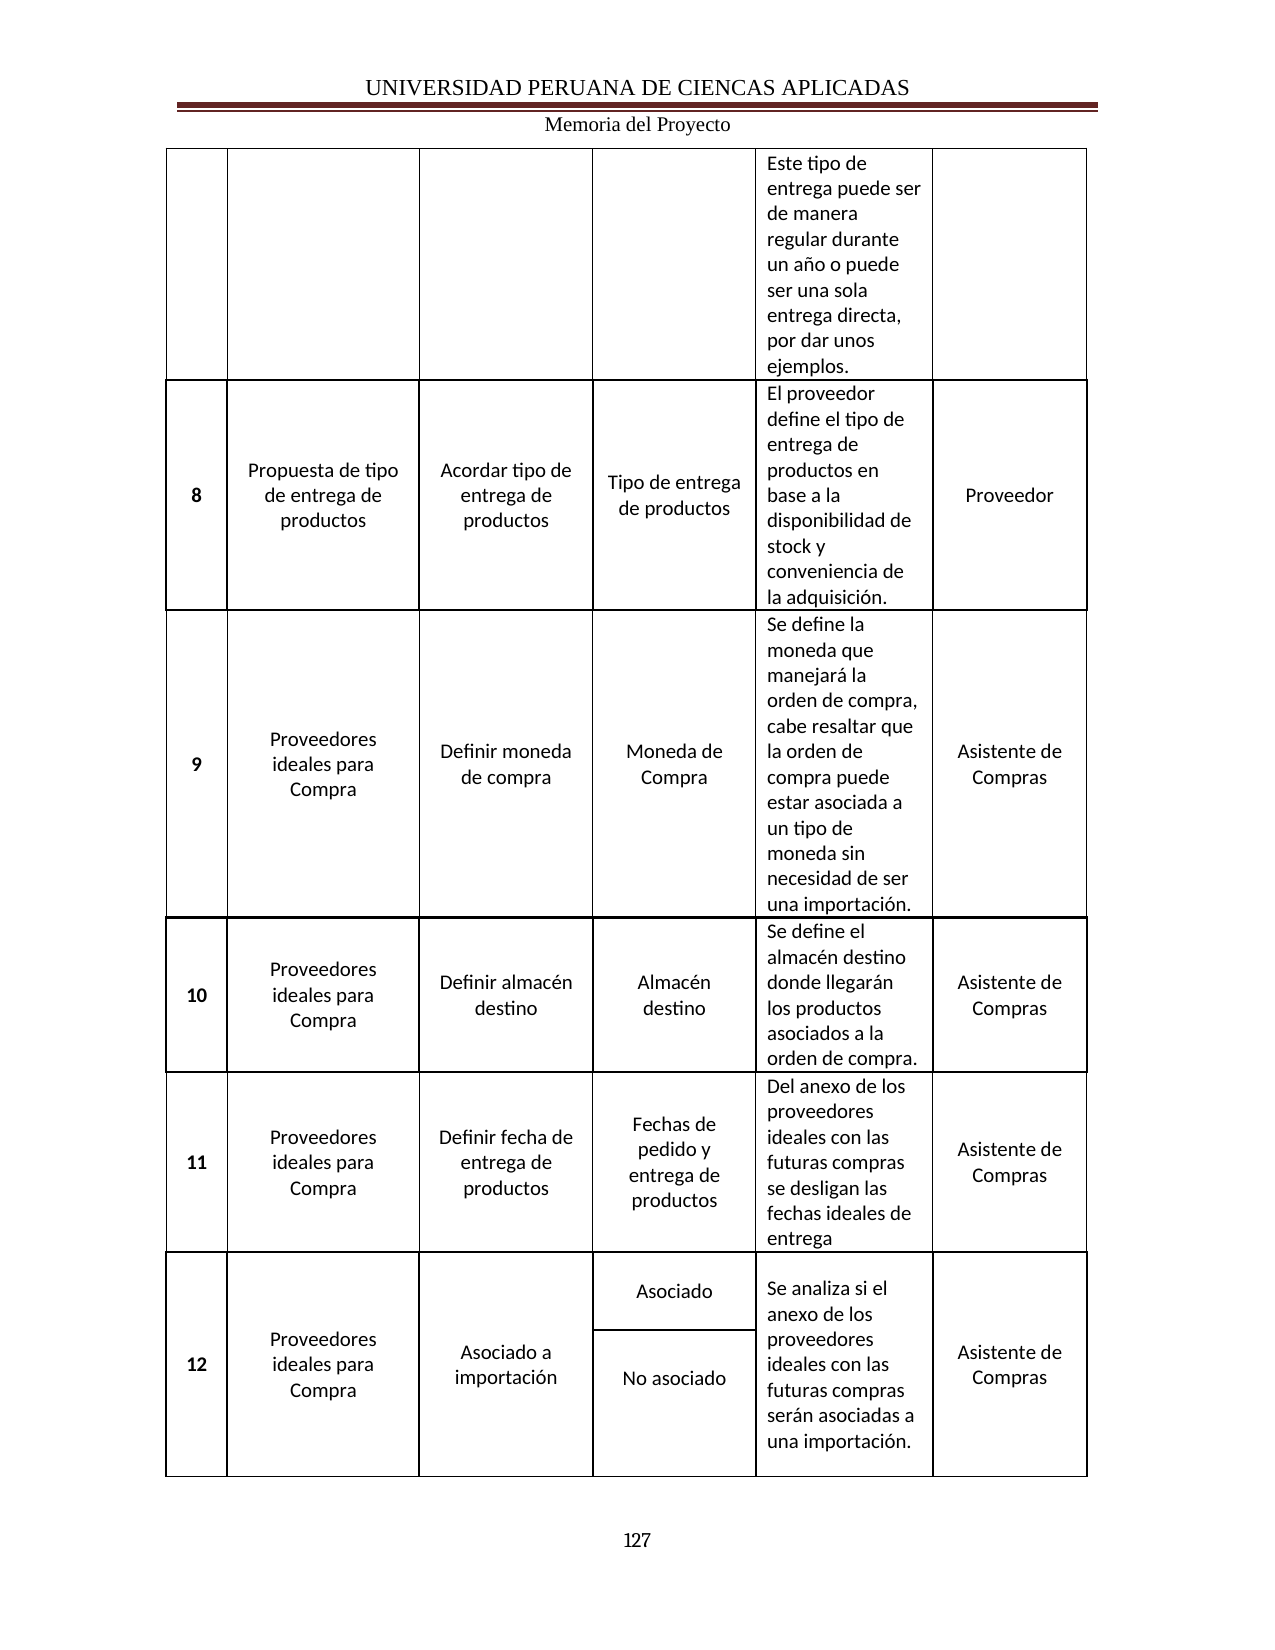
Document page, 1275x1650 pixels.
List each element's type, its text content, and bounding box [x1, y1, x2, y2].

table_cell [934, 1253, 1086, 1476]
table_cell Proveedores ideales para Compra [228, 919, 418, 1071]
table_cell Proveedores ideales para Compra [228, 1253, 418, 1476]
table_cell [228, 149, 419, 378]
table_cell Fechas de pedido y entrega de productos [593, 1073, 755, 1251]
table_cell Moneda de Compra [593, 611, 755, 916]
table_cell Asistente de Compras [933, 1073, 1086, 1251]
table_cell Asistente de Compras [933, 611, 1086, 916]
table_cell Proveedores ideales para Compra [228, 611, 419, 916]
table_cell Del anexo de los proveedores ideales con las futuras compras se desligan las fechas ideales de entrega [756, 1073, 932, 1251]
table_cell Definir almacén destino [420, 919, 592, 1071]
table_cell Propuesta de tipo de entrega de productos [228, 381, 418, 609]
table_cell 10 [167, 919, 226, 1071]
table_cell Asociado [594, 1253, 755, 1329]
table_cell Proveedor [934, 381, 1086, 609]
table_cell 8 [167, 381, 226, 609]
table_cell Almacén destino [594, 919, 755, 1071]
table_cell 9 [167, 611, 227, 916]
table_cell Se define el almacén destino donde llegarán los productos asociados a la orden de compra. [757, 919, 932, 1071]
table_cell Acordar tipo de entrega de productos [420, 381, 592, 609]
table_cell Asistente de Compras [934, 919, 1086, 1071]
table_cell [593, 149, 755, 378]
table_cell Definir moneda de compra [420, 611, 592, 916]
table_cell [933, 149, 1086, 378]
table_cell Definir fecha de entrega de productos [420, 1073, 592, 1251]
table_cell Se define la moneda que manejará la orden de compra, cabe resaltar que la orden de compra puede estar asociada a un tipo de moneda sin necesidad de ser una importación. [756, 611, 932, 916]
table_cell 7 [167, 149, 227, 378]
table_cell 11 [167, 1073, 227, 1251]
table_cell El proveedor define el tipo de entrega de productos en base a la disponibilidad de stock y conveniencia de la adquisición. [757, 381, 932, 609]
table_cell Proveedores ideales para Compra [228, 1073, 419, 1251]
table_cell Se analiza si el anexo de los proveedores ideales con las futuras compras serán asociadas a una importación. [757, 1253, 932, 1476]
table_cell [420, 149, 592, 378]
table_cell Tipo de entrega de productos [594, 381, 755, 609]
table_cell No asociado [594, 1331, 755, 1476]
table_cell 12 [167, 1253, 226, 1476]
table_cell Asociado a importación [420, 1253, 592, 1476]
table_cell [756, 149, 932, 378]
